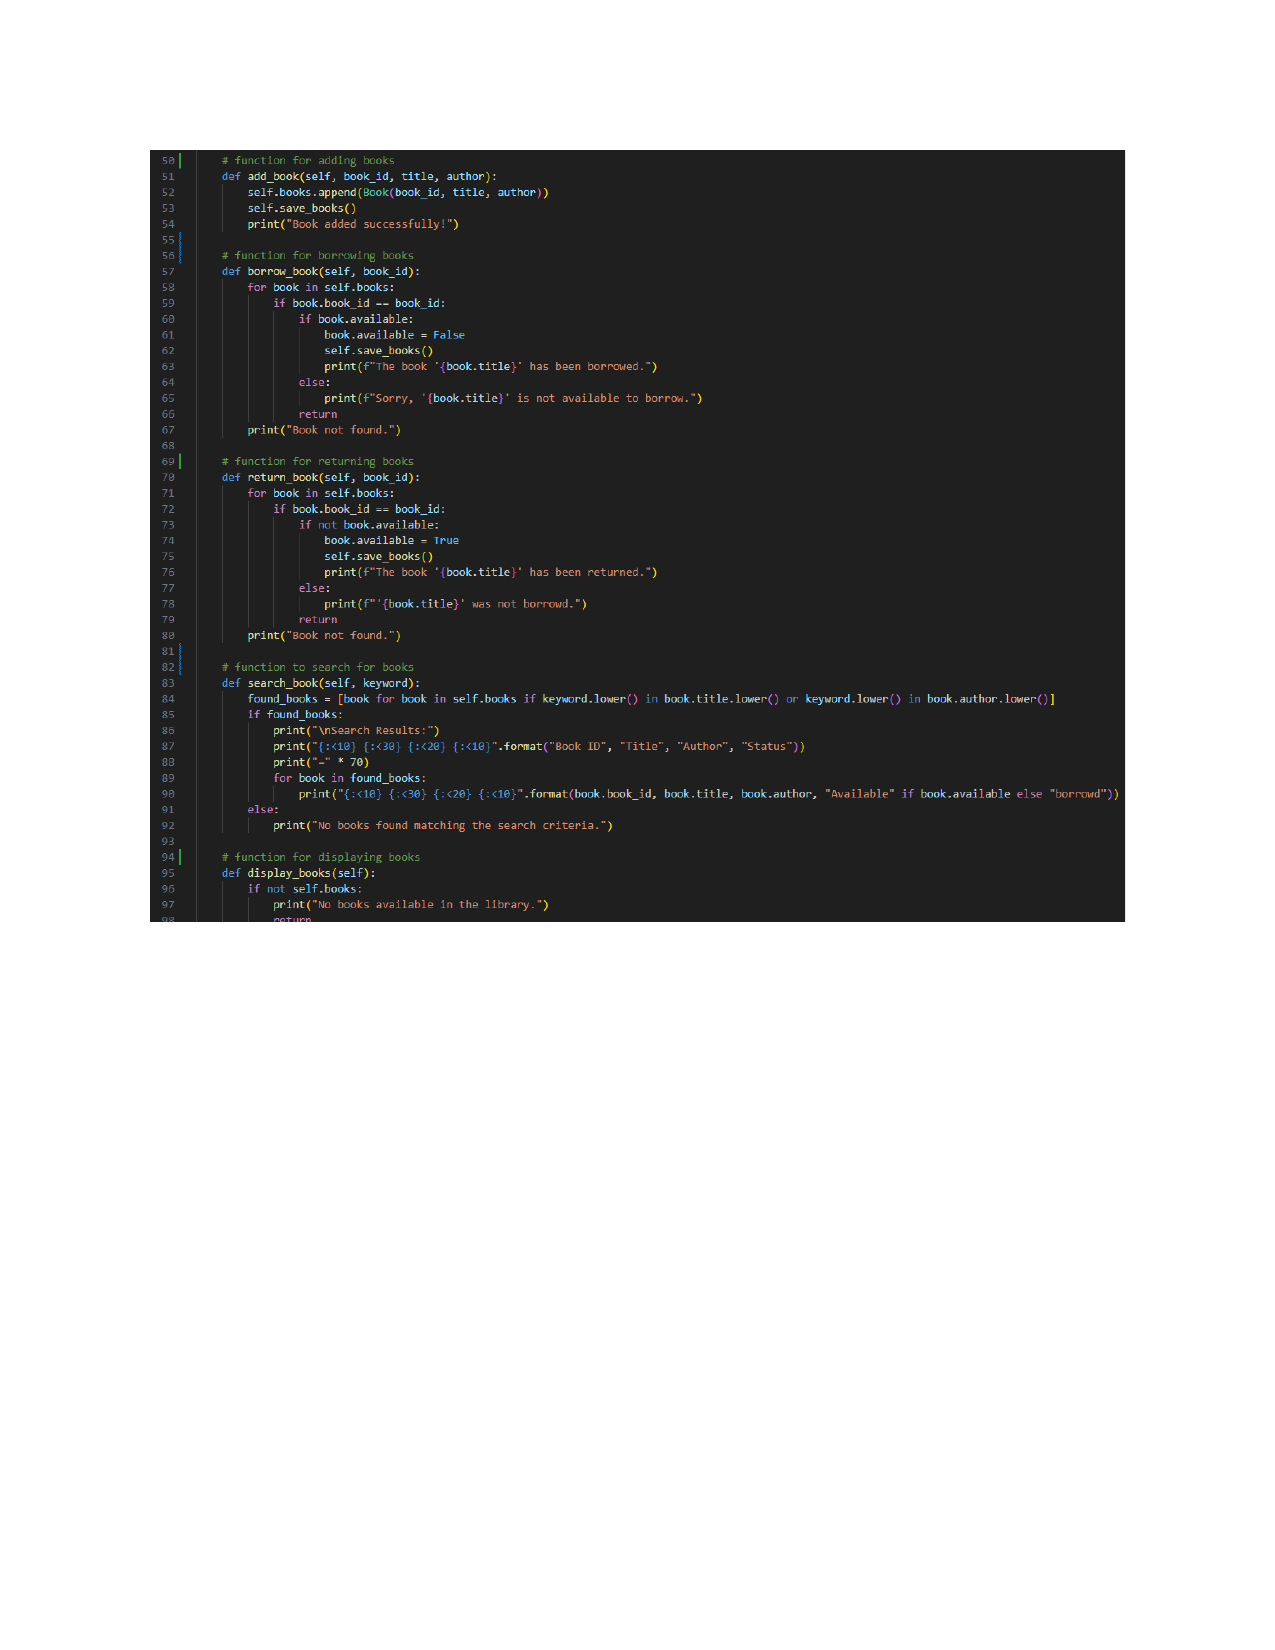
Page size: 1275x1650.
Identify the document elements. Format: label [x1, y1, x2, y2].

picture [150, 150, 1125, 922]
